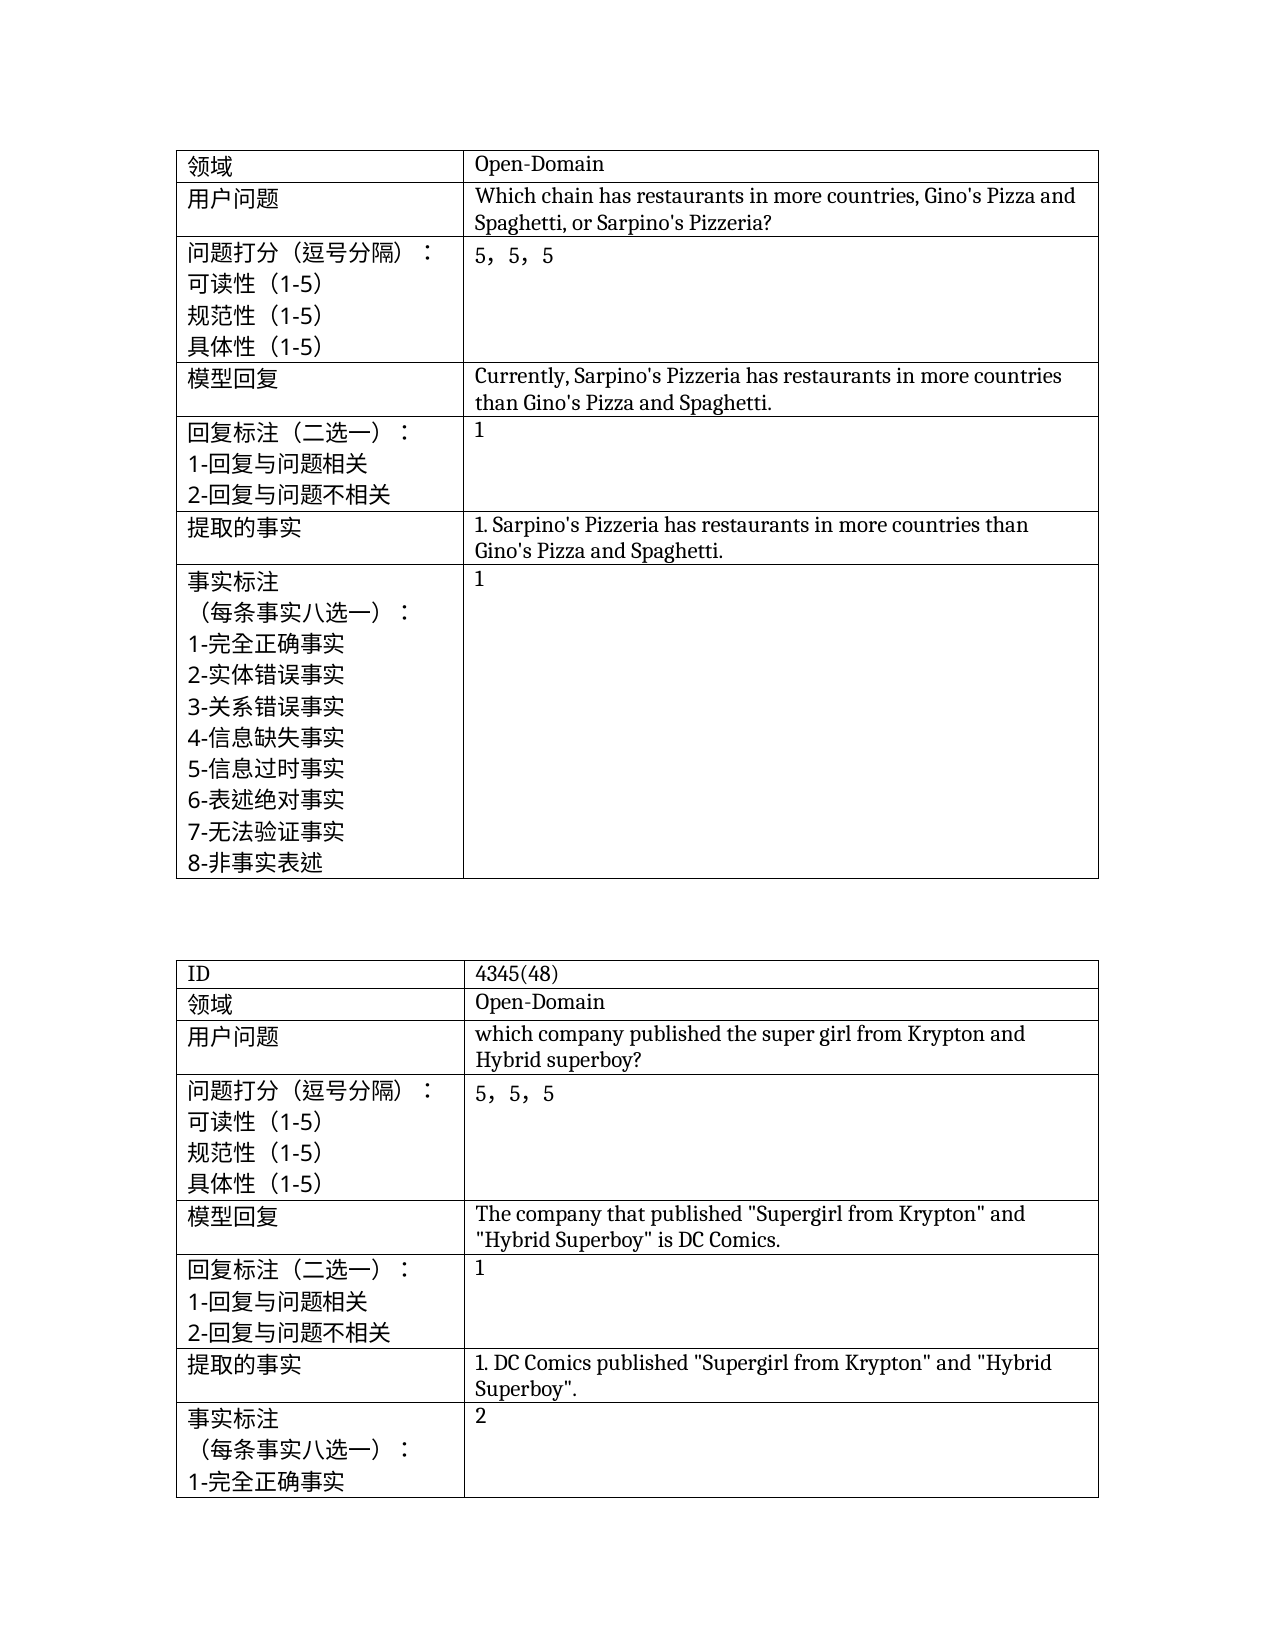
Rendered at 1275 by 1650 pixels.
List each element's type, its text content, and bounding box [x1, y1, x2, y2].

table_cell 1. DC Comics published "Supergirl from Krypton" and "Hybrid Superboy". [465, 1349, 1098, 1402]
table_cell 回复标注（二选一）： 1-回复与问题相关 2-回复与问题不相关 [177, 417, 463, 511]
table_cell The company that published "Supergirl from Krypton" and "Hybrid Superboy" is DC Comics. [465, 1201, 1098, 1253]
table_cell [177, 1403, 464, 1497]
table_cell 2 [465, 1403, 1098, 1497]
table_cell Which chain has restaurants in more countries, Gino's Pizza and Spaghetti, or Sarpino's Pizzeria? [464, 183, 1098, 236]
table_cell Open-Domain [465, 989, 1098, 1020]
table_cell 5，5，5 [465, 1075, 1098, 1200]
table_cell 回复标注（二选一）： 1-回复与问题相关 2-回复与问题不相关 [177, 1255, 464, 1348]
table_cell 模型回复 [177, 363, 463, 416]
table_cell 1. Sarpino's Pizzeria has restaurants in more countries than Gino's Pizza and Spaghetti. [464, 512, 1098, 564]
table_cell 1 [464, 565, 1098, 878]
table_header 4345(48) [465, 961, 1098, 988]
table_cell 1 [464, 417, 1098, 511]
table_cell 用户问题 [177, 183, 463, 236]
table_cell 问题打分（逗号分隔）： 可读性（1-5） 规范性（1-5） 具体性（1-5） [177, 1075, 464, 1200]
table_cell Currently, Sarpino's Pizzeria has restaurants in more countries than Gino's Pizza and Spaghetti. [464, 363, 1098, 416]
table_header ID [177, 961, 464, 988]
table_cell 用户问题 [177, 1021, 464, 1074]
table_cell 提取的事实 [177, 512, 463, 564]
table_cell 问题打分（逗号分隔）： 可读性（1-5） 规范性（1-5） 具体性（1-5） [177, 237, 463, 362]
table_cell 模型回复 [177, 1201, 464, 1253]
table_cell 领域 [177, 151, 463, 182]
table_cell 领域 [177, 989, 464, 1020]
table_cell 提取的事实 [177, 1349, 464, 1402]
table_cell which company published the super girl from Krypton and Hybrid superboy? [465, 1021, 1098, 1074]
table_cell 5，5，5 [464, 237, 1098, 362]
table_cell 1 [465, 1255, 1098, 1348]
table_cell 事实标注 （每条事实八选一）： 1-完全正确事实 2-实体错误事实 3-关系错误事实 4-信息缺失事实 5-信息过时事实 6-表述绝对事实 7-无法验证事实 8-非事实表述 [177, 565, 463, 878]
table_cell Open-Domain [464, 151, 1098, 182]
